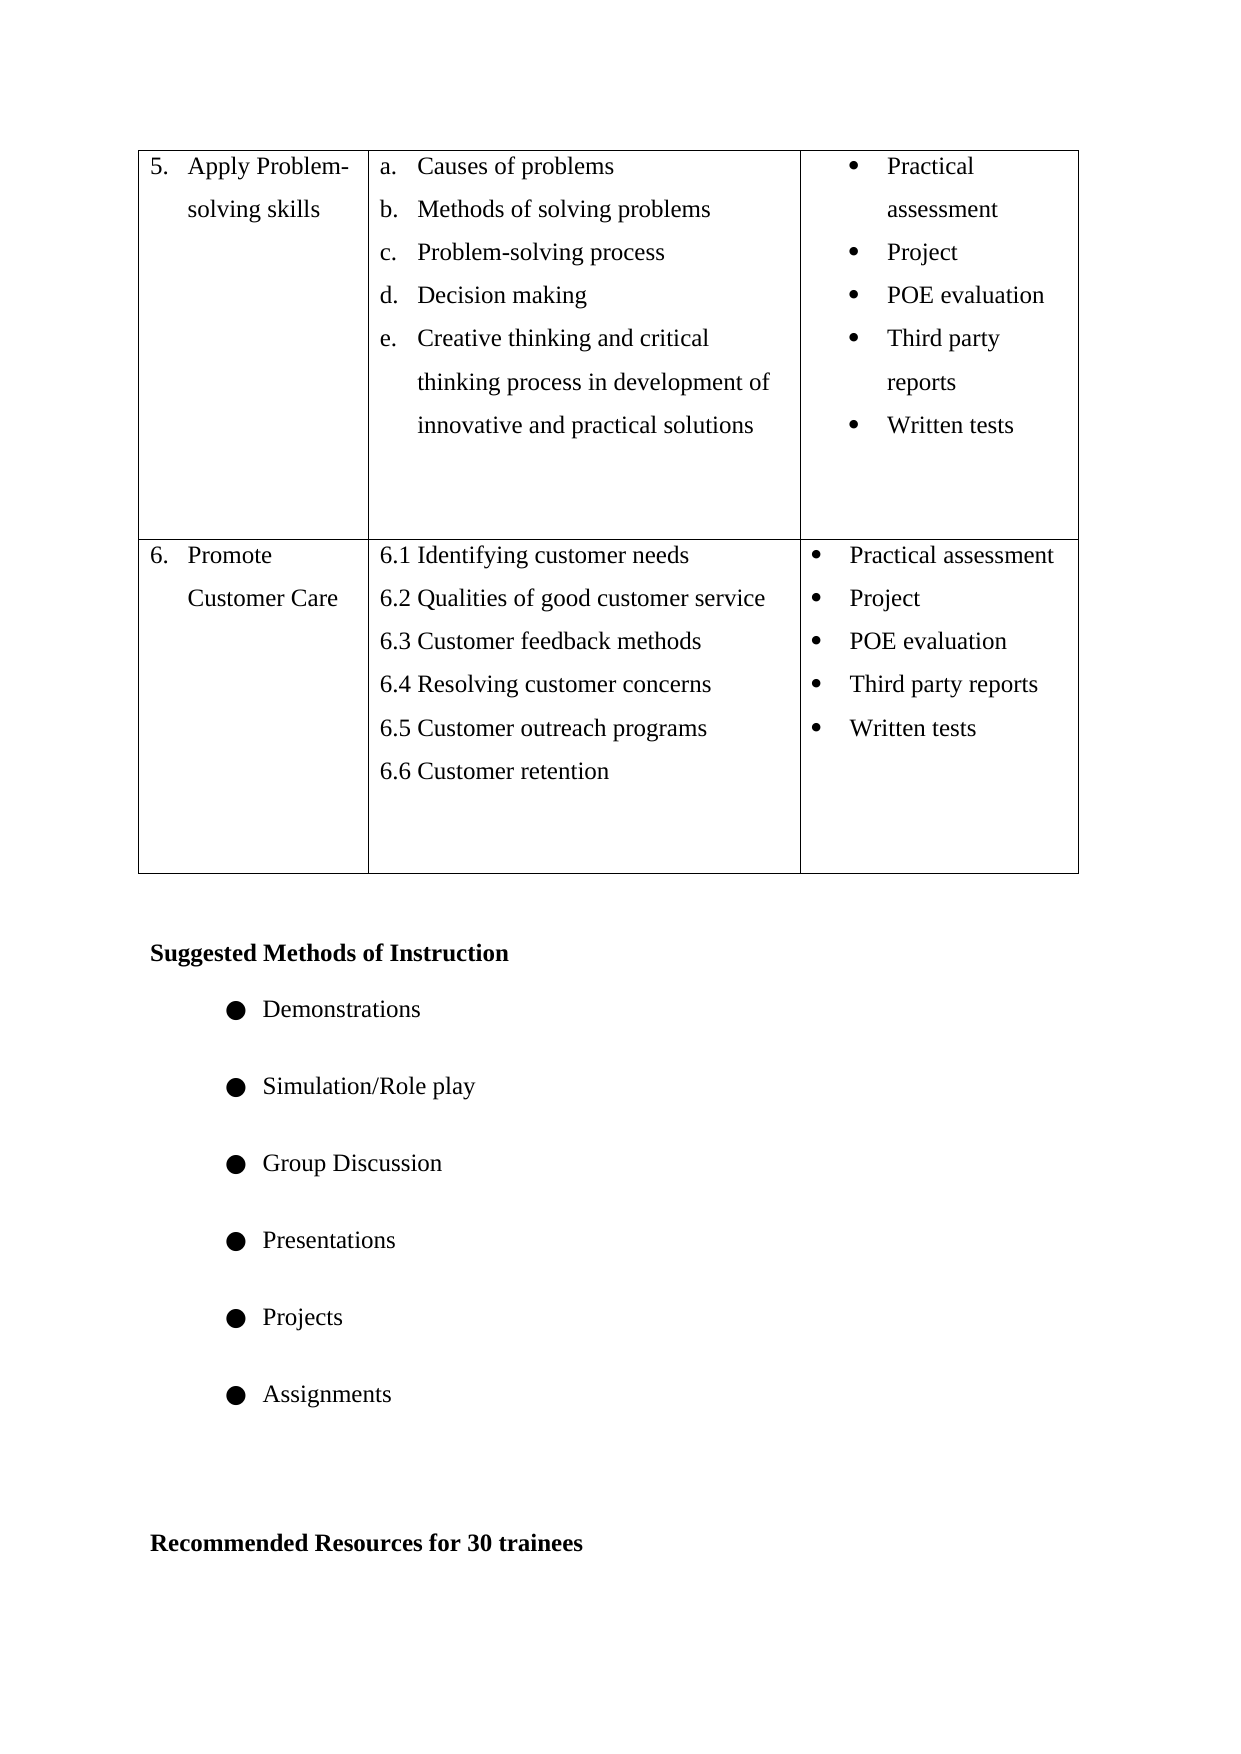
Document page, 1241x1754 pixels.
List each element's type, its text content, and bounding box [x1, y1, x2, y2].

table_cell Promote Customer Care [139, 540, 368, 873]
list Presentations [225, 1211, 1090, 1263]
list Projects [225, 1288, 1090, 1339]
list Assignments [225, 1365, 1090, 1416]
table_cell Causes of problems Methods of solving problems Problem-solving process Decision making Creative thinking and critical thinking process in development of innovative and practical solutions [369, 151, 800, 539]
list Simulation/Role play [225, 1058, 1090, 1109]
table_cell Apply Problem-solving skills [139, 151, 368, 539]
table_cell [801, 151, 1078, 539]
list Group Discussion [225, 1134, 1090, 1186]
text Recommended Resources for 30 trainees [150, 1528, 1090, 1557]
table_cell Practical assessment Project POE evaluation Third party reports Written tests [801, 540, 1078, 873]
list Demonstrations [225, 981, 1090, 1032]
text Suggested Methods of Instruction [150, 938, 1090, 966]
table_cell Identifying customer needs Qualities of good customer service Customer feedback methods Resolving customer concerns Customer outreach programs Customer retention [369, 540, 800, 873]
